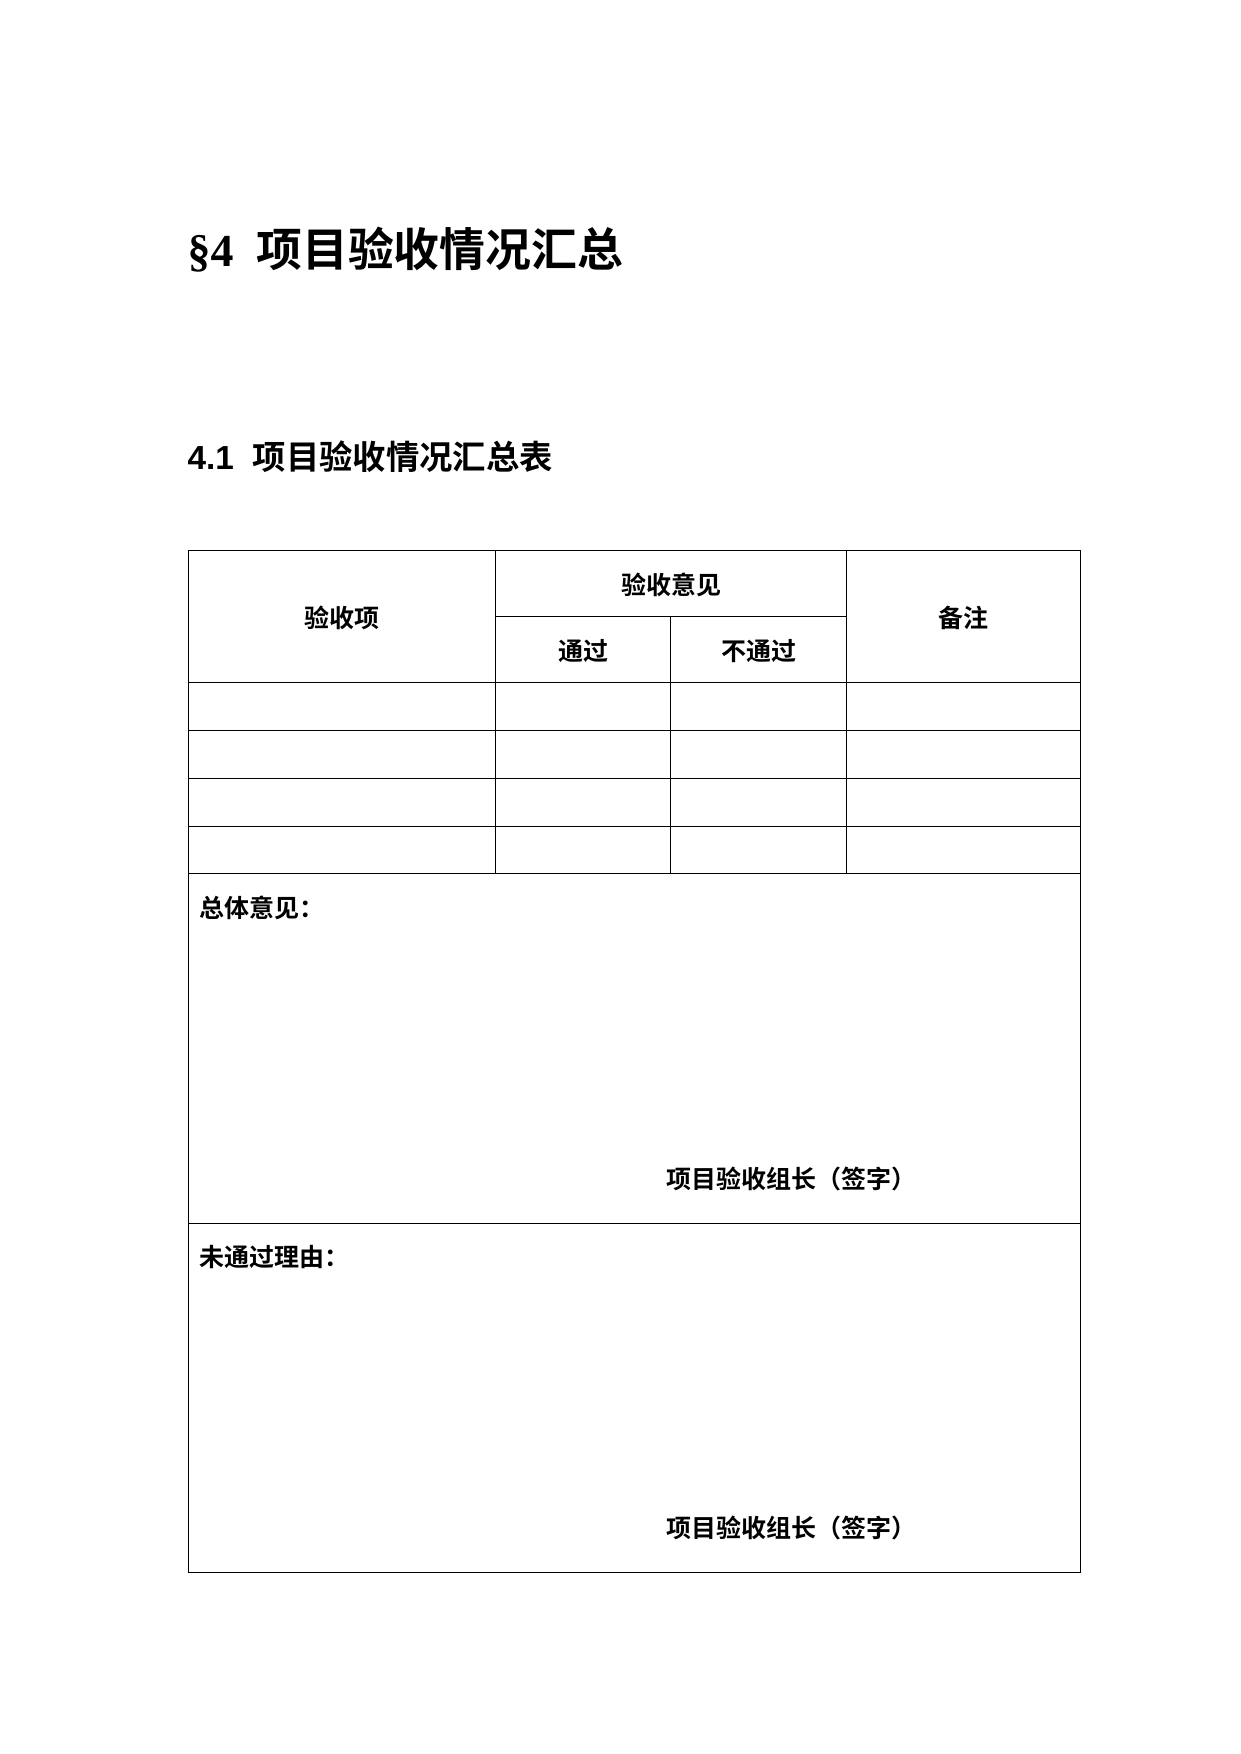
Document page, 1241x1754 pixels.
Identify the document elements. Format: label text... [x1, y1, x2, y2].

table_cell [671, 827, 846, 873]
subtitle 4.1 项目验收情况汇总表 [187, 423, 1053, 488]
table_cell 通过 [496, 617, 670, 682]
table_cell 总体意见： 项目验收组长（签字） [189, 874, 1080, 1222]
table_cell [189, 827, 495, 873]
table_cell [847, 683, 1080, 730]
table_cell 不通过 [671, 617, 846, 682]
table_cell [189, 683, 495, 730]
table_cell 未通过理由： 项目验收组长（签字） [189, 1224, 1080, 1572]
table_header 备注 [847, 551, 1080, 682]
table_cell [189, 779, 495, 826]
table_cell [671, 683, 846, 730]
table_cell [496, 827, 670, 873]
table_cell [671, 779, 846, 826]
table_cell [847, 779, 1080, 826]
table_cell [847, 827, 1080, 873]
table_cell [496, 731, 670, 778]
table_header 验收意见 [496, 551, 846, 616]
table_cell [496, 779, 670, 826]
table_cell [847, 731, 1080, 778]
table_cell [189, 731, 495, 778]
table_cell [496, 683, 670, 730]
table_header 验收项 [189, 551, 495, 682]
table_cell [671, 731, 846, 778]
subtitle §4 项目验收情况汇总 [187, 197, 1053, 295]
